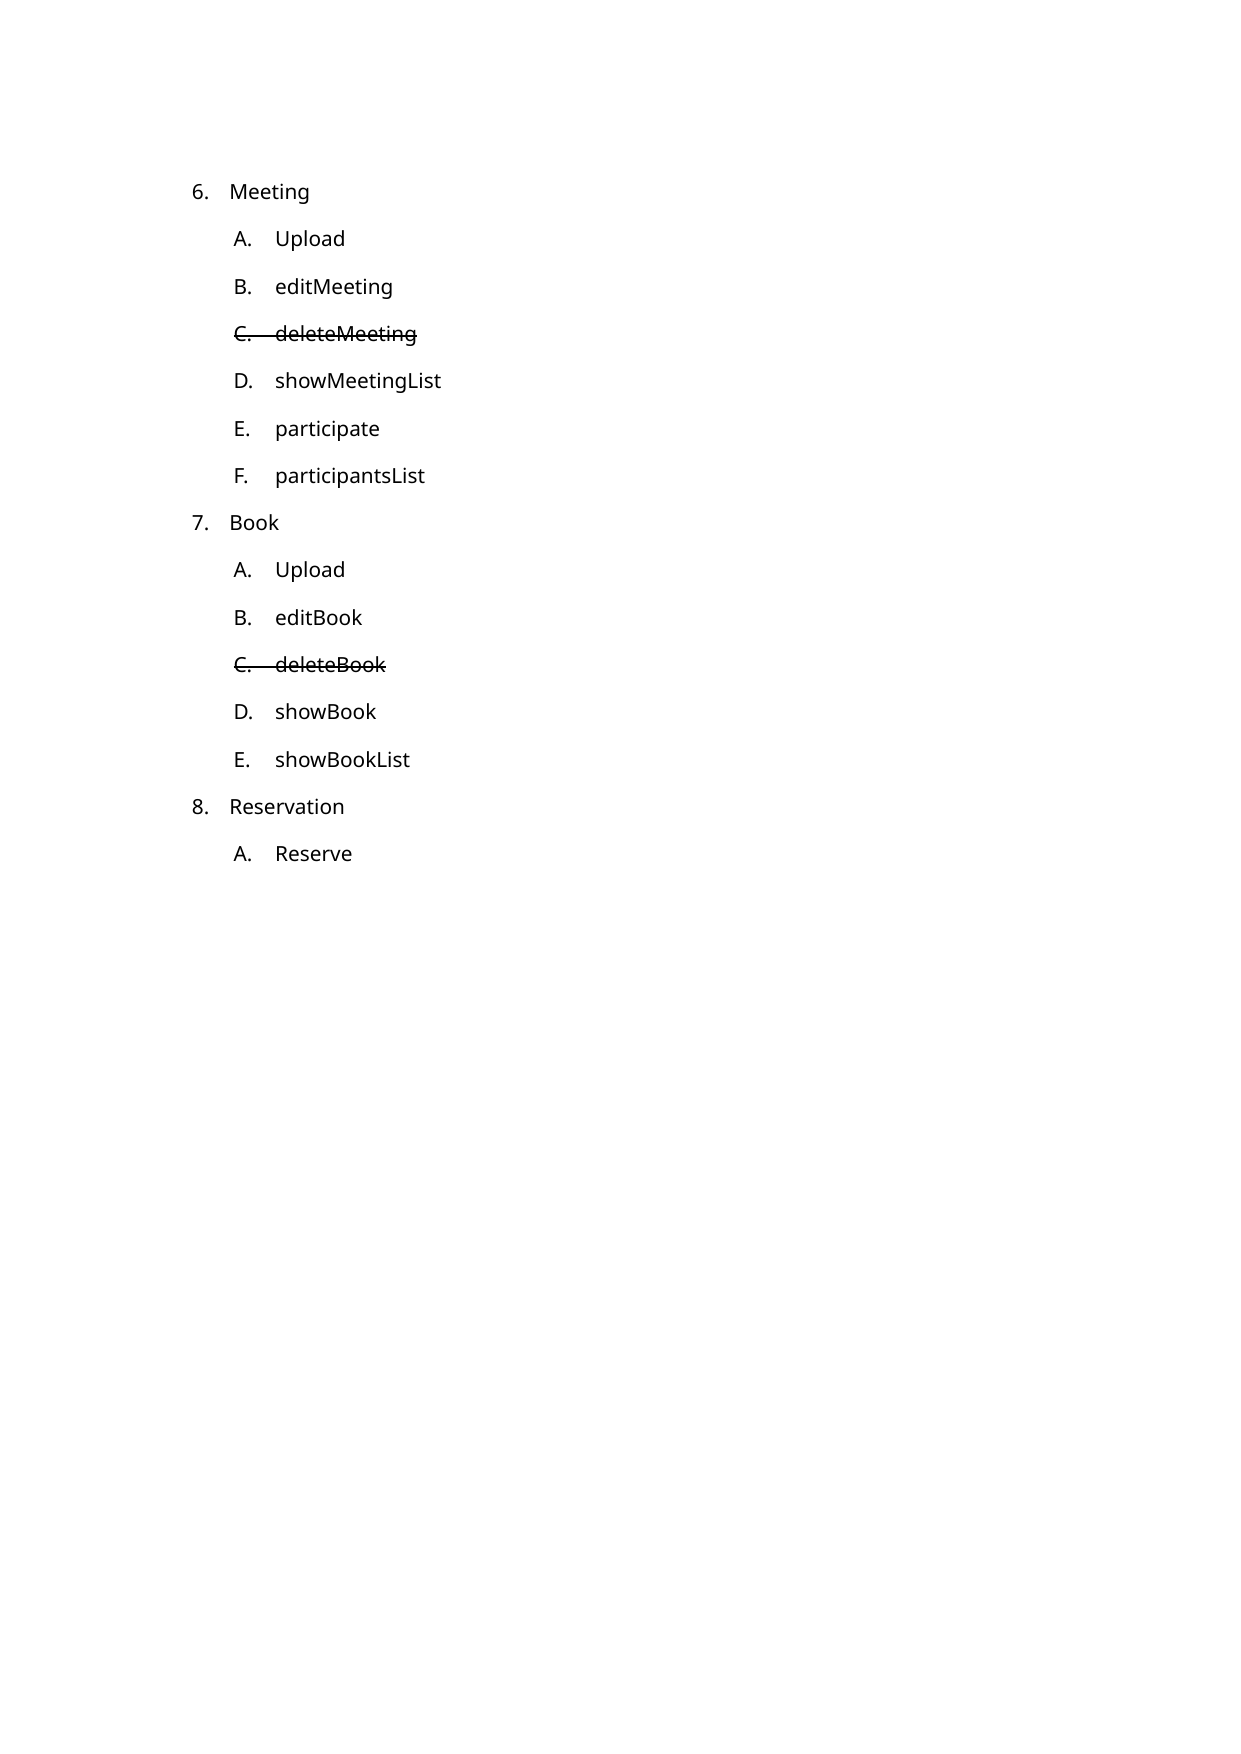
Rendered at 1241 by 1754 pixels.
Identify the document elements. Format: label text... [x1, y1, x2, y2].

list Book [192, 508, 598, 537]
list Meeting [192, 177, 598, 206]
list showMeetingList [233, 366, 598, 395]
list Upload [233, 224, 598, 253]
list participate [233, 414, 598, 442]
list editBook [233, 603, 598, 631]
list editMeeting [233, 272, 598, 300]
list showBook [233, 697, 598, 726]
list participantsList [233, 461, 598, 489]
list Reserve [233, 839, 598, 868]
list Upload [233, 556, 598, 584]
list deleteMeeting [233, 319, 598, 347]
list Reservation [192, 792, 598, 820]
list showBookList [233, 745, 598, 773]
list deleteBook [233, 650, 598, 678]
